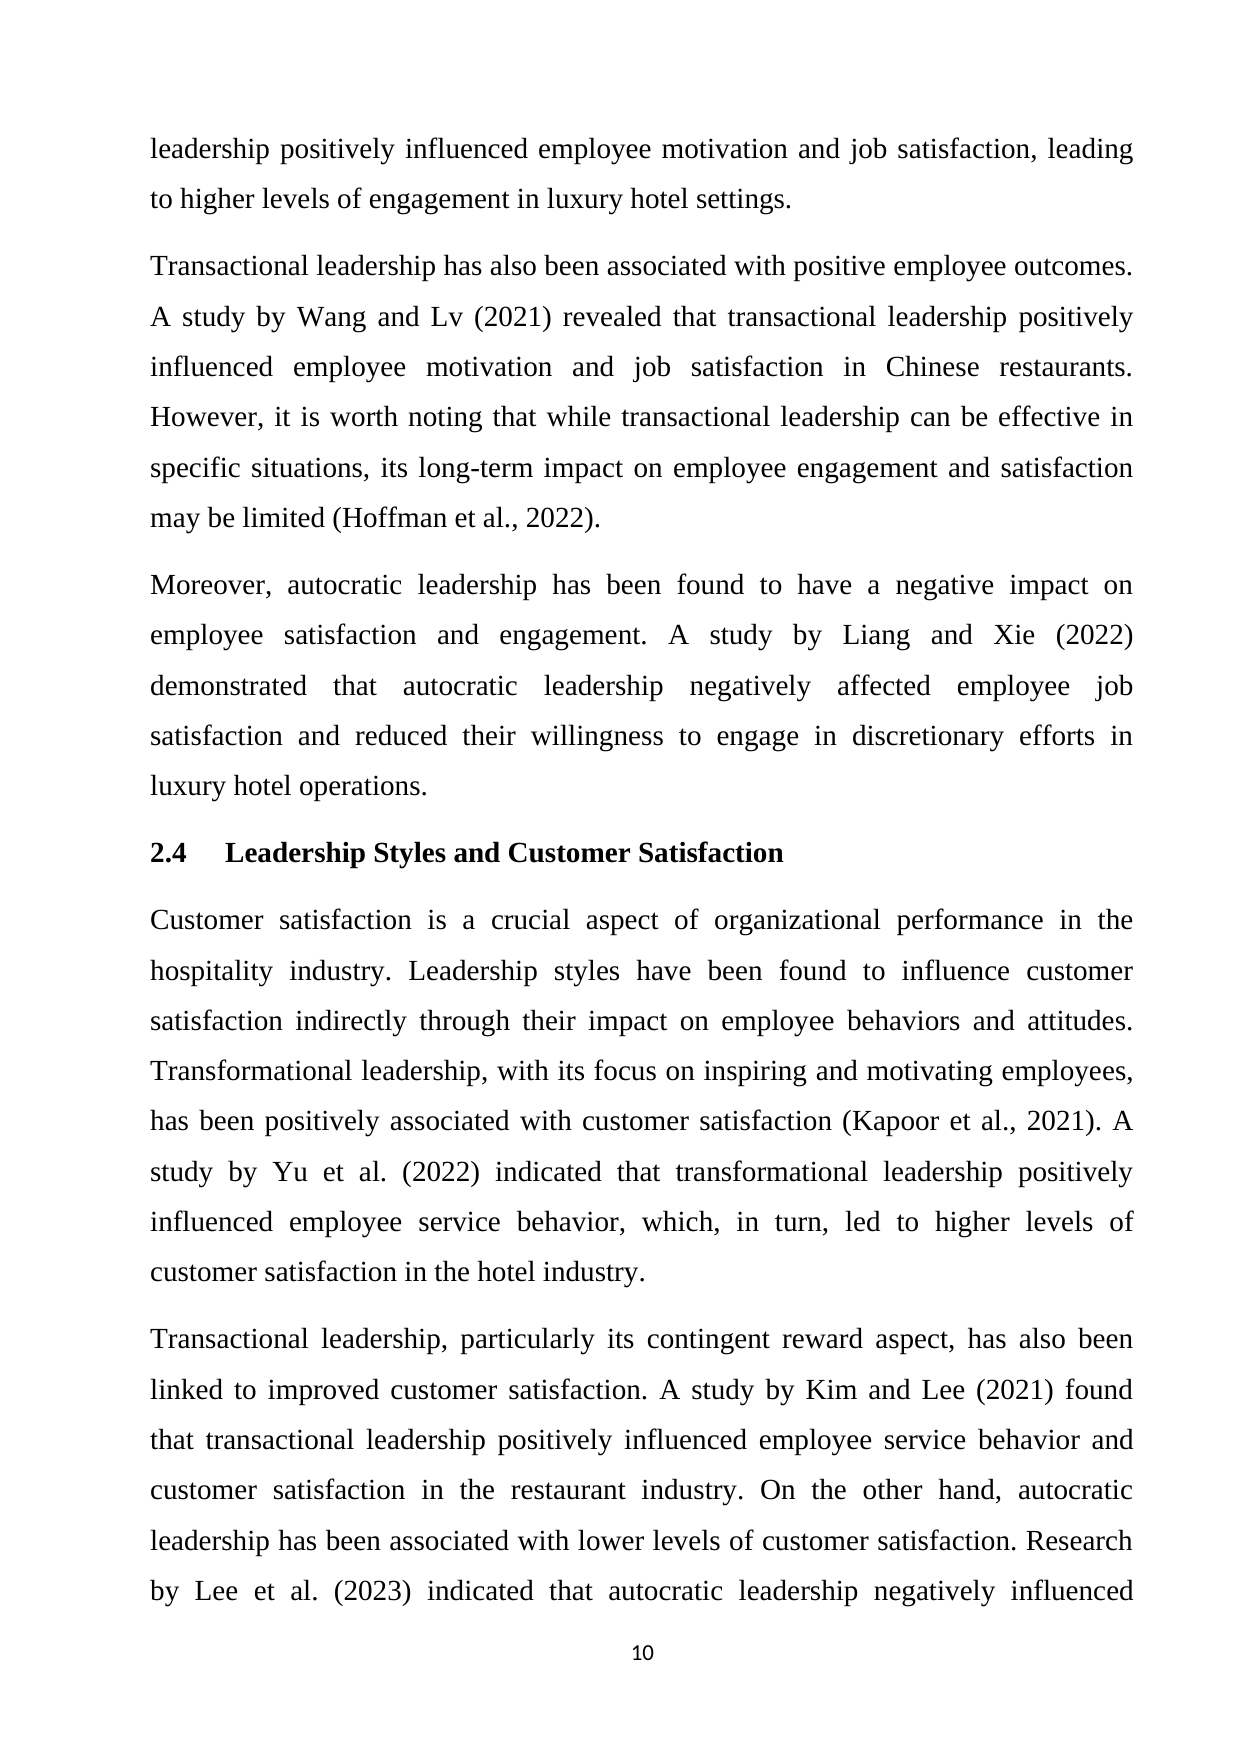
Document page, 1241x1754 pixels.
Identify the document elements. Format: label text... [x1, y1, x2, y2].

text 2.4 Leadership Styles and Customer Satisfaction [150, 835, 1134, 869]
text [150, 131, 1134, 215]
text Customer satisfaction is a crucial aspect of organizational performance in the hospitality industry. Leadership styles have been found to influence customer satisfaction indirectly through their impact on employee behaviors and attitudes. Transformational leadership, with its focus on inspiring and motivating employees, has been positively associated with customer satisfaction (Kapoor et al., 2021). A study by Yu et al. (2022) indicated that transformational leadership positively influenced employee service behavior, which, in turn, led to higher levels of customer satisfaction in the hotel industry. [150, 902, 1134, 1288]
text Moreover, autocratic leadership has been found to have a negative impact on employee satisfaction and engagement. A study by Liang and Xie (2022) demonstrated that autocratic leadership negatively affected employee job satisfaction and reduced their willingness to engage in discretionary efforts in luxury hotel operations. [150, 567, 1134, 802]
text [150, 1321, 1134, 1607]
text Transactional leadership has also been associated with positive employee outcomes. A study by Wang and Lv (2021) revealed that transactional leadership positively influenced employee motivation and job satisfaction in Chinese restaurants. However, it is worth noting that while transactional leadership can be effective in specific situations, its long-term impact on employee engagement and satisfaction may be limited (Hoffman et al., 2022). [150, 248, 1134, 534]
